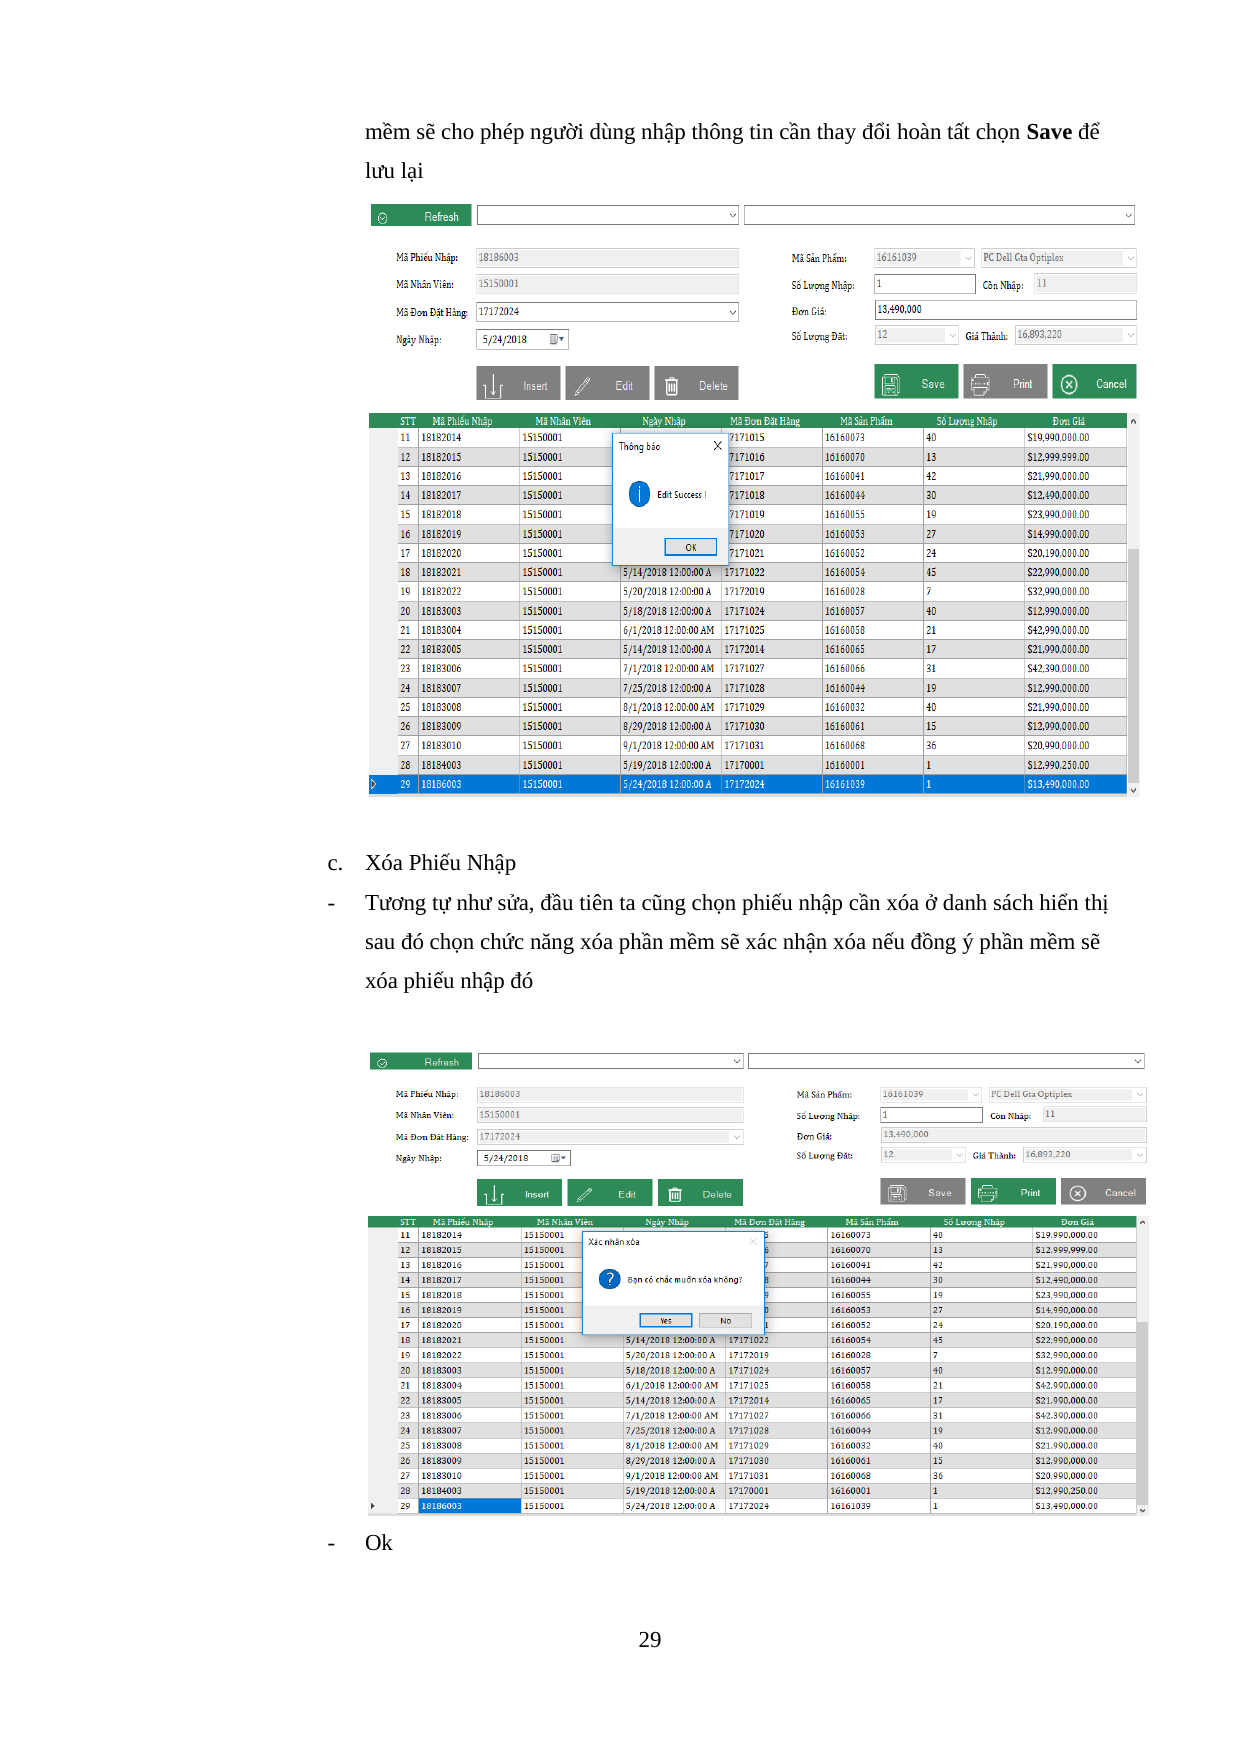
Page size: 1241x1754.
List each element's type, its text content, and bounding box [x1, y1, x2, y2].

list Ok [327, 1529, 1122, 1556]
picture [364, 197, 1142, 797]
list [327, 118, 1122, 184]
list Xóa Phiếu Nhập [327, 849, 1122, 875]
list Tương tự như sửa, đầu tiên ta cũng chọn phiếu nhập cần xóa ở danh sách hiển thị sau đó chọn chức năng xóa phần mềm sẽ xác nhận xóa nếu đồng ý phần mềm sẽ xóa phiếu nhập đó [327, 888, 1122, 994]
picture [364, 1046, 1153, 1516]
